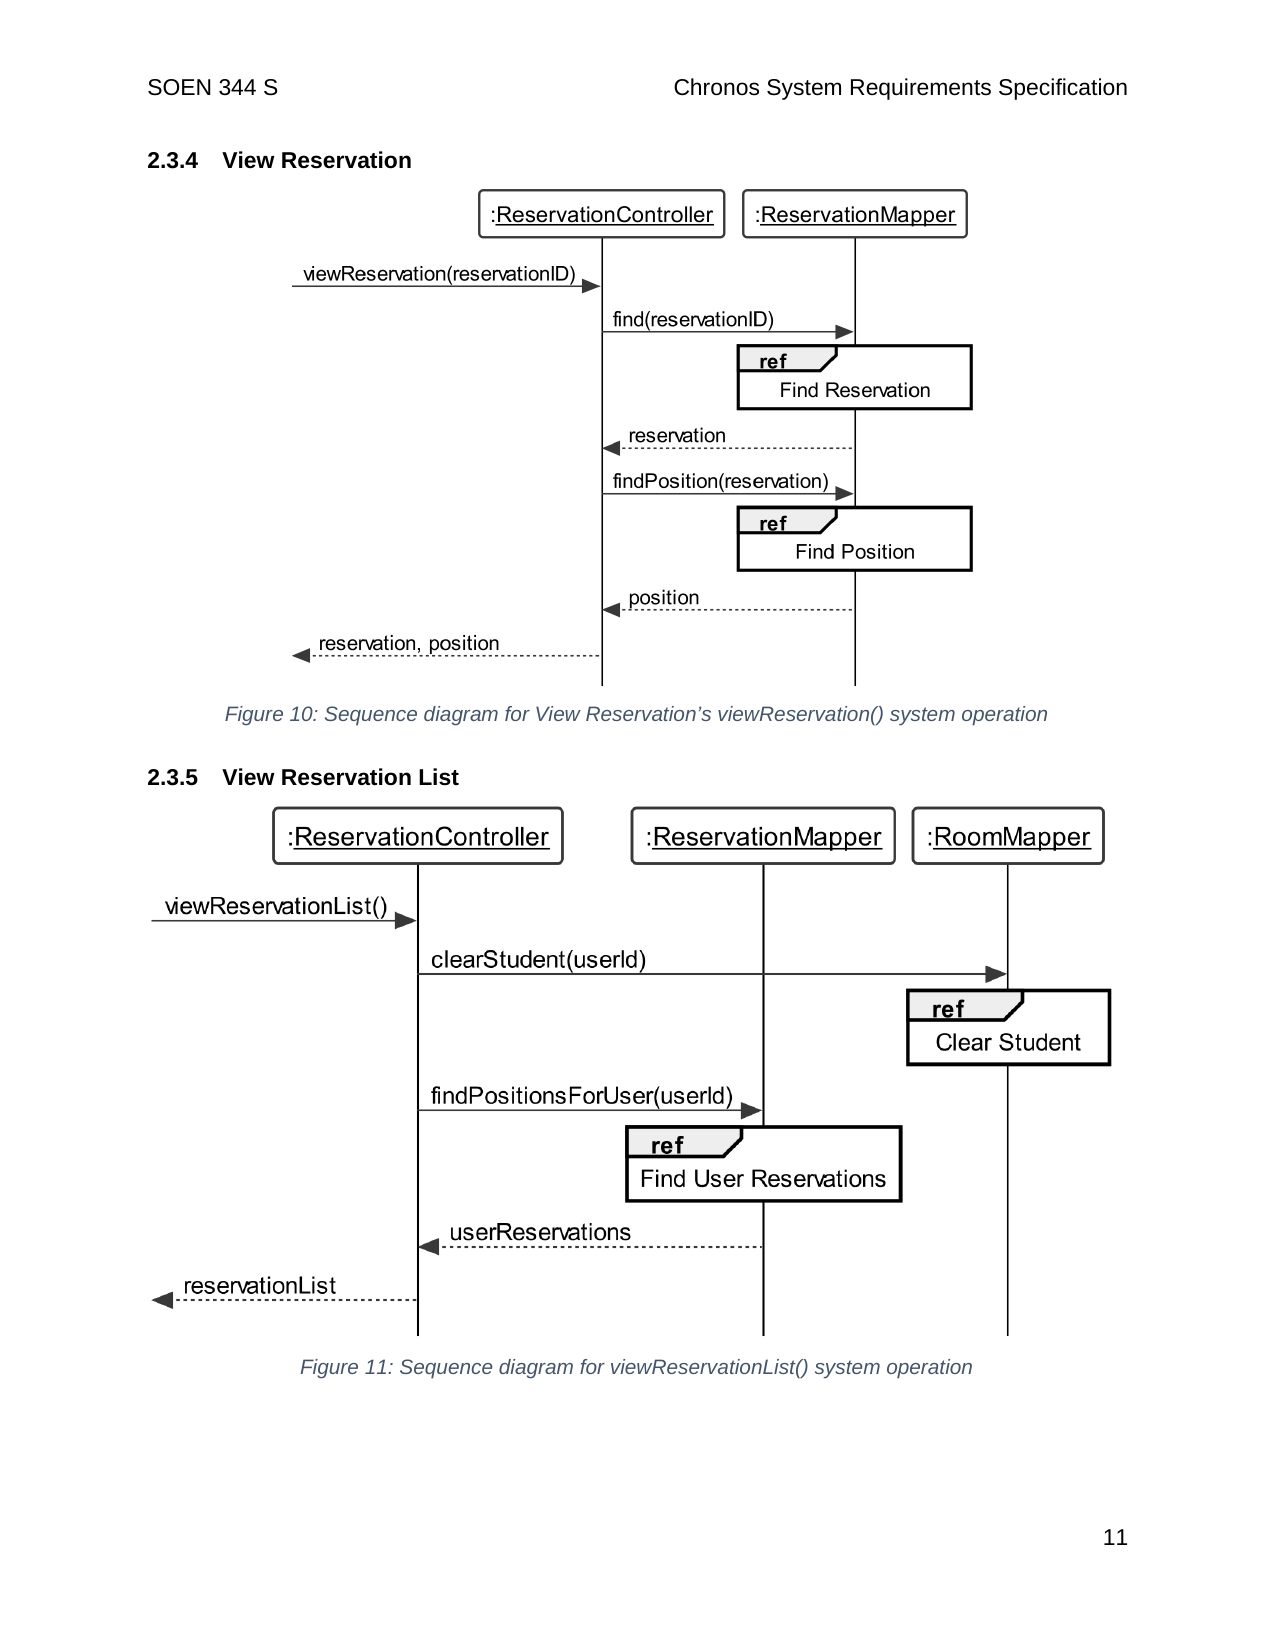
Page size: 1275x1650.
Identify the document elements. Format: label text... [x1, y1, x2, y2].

subtitle View Reservation List [147, 763, 1128, 790]
subtitle View Reservation [147, 147, 1128, 173]
picture [147, 802, 1128, 1355]
picture [287, 185, 988, 702]
